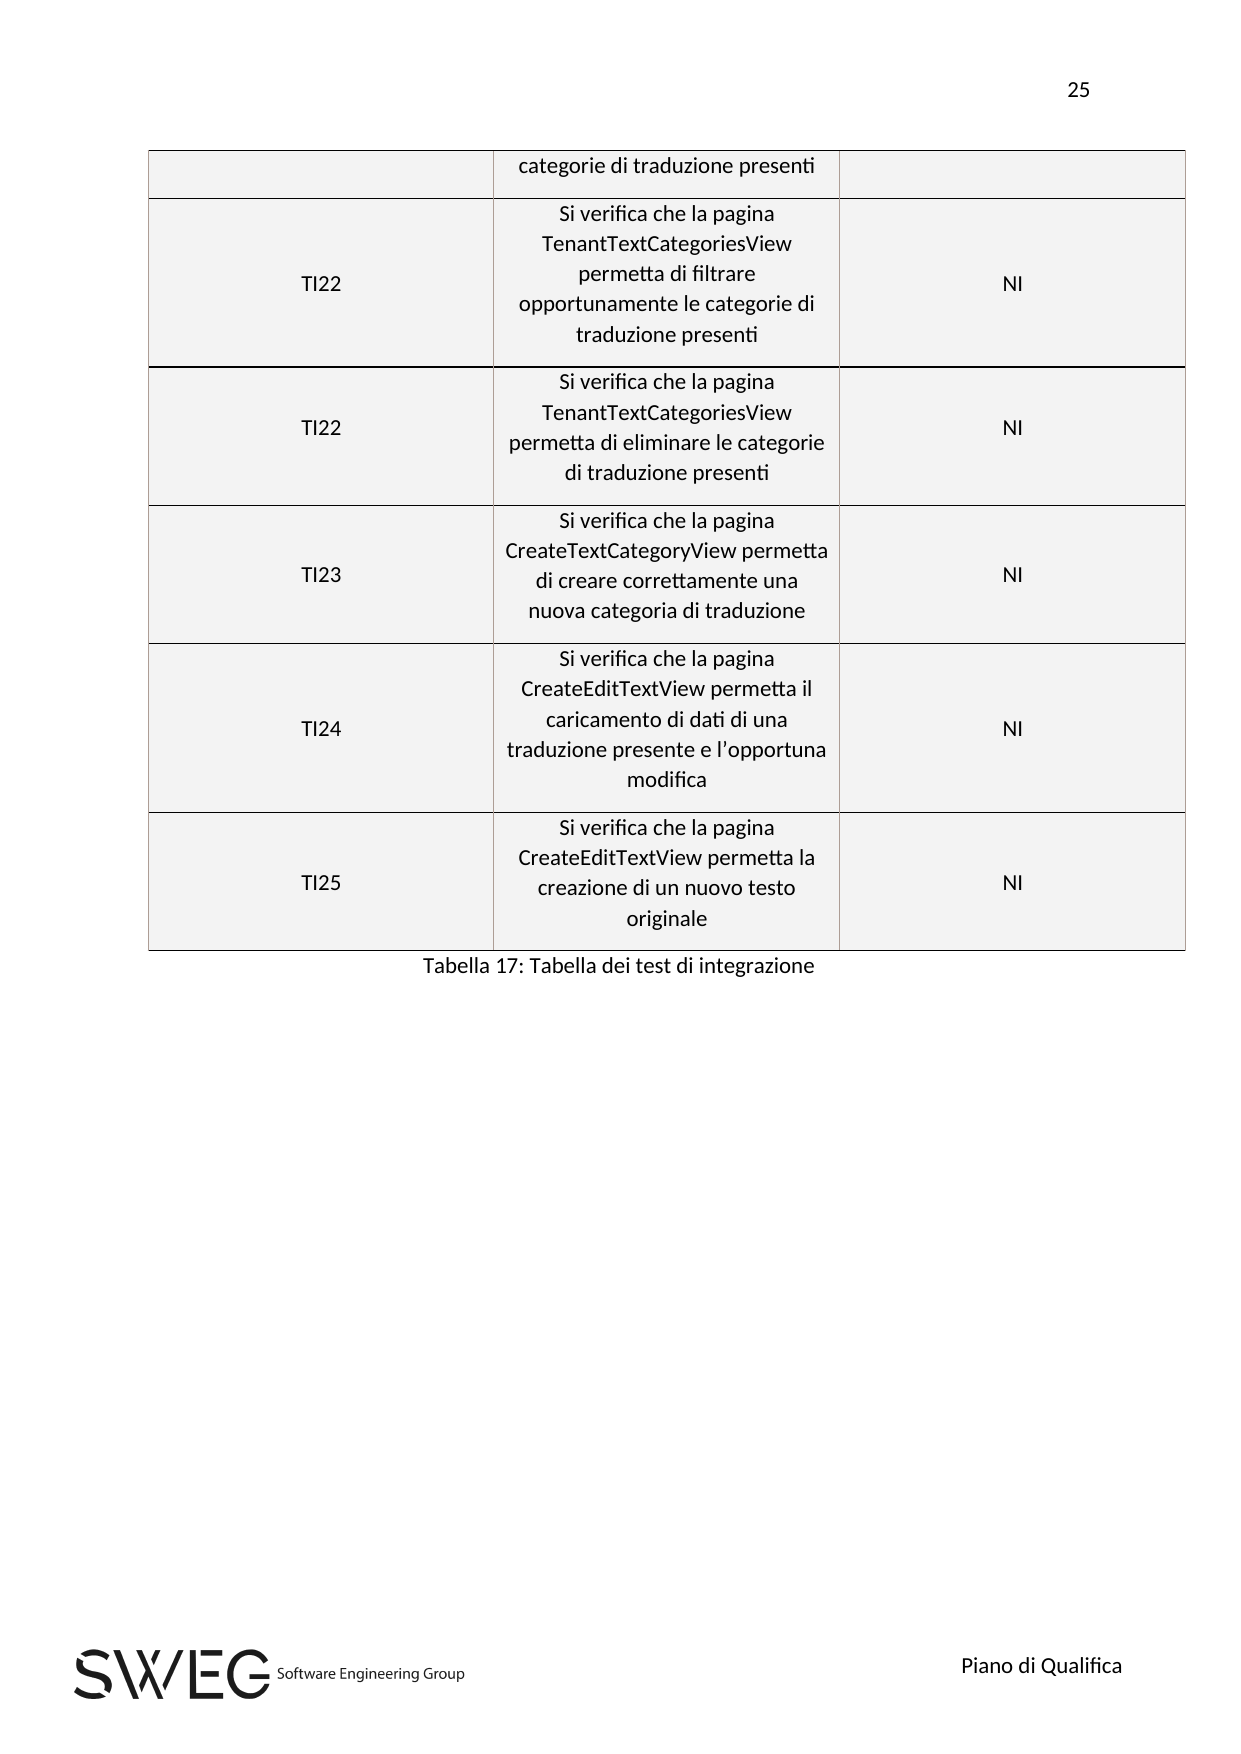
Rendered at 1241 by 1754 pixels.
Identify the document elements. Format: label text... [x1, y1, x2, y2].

table_cell TI22 [149, 368, 493, 505]
table_cell Si verifica che la pagina CreateTextCategoryView permetta di creare correttamente una nuova categoria di traduzione [494, 506, 839, 643]
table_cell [494, 151, 839, 198]
table_cell Si verifica che la pagina TenantTextCategoriesView permetta di filtrare opportunamente le categorie di traduzione presenti [494, 199, 839, 366]
table_cell NI [840, 813, 1185, 950]
table_cell NI [840, 644, 1185, 812]
table_cell NI [840, 506, 1185, 643]
table_cell Si verifica che la pagina TenantTextCategoriesView permetta di eliminare le categorie di traduzione presenti [494, 368, 839, 505]
table_cell NI [840, 368, 1185, 505]
table_cell NI [840, 199, 1185, 366]
table_cell TI24 [149, 644, 493, 812]
table_cell TI25 [149, 813, 493, 950]
text Tabella 17: Tabella dei test di integrazione [148, 951, 1090, 979]
table_cell TI22 [149, 199, 493, 366]
table_cell Si verifica che la pagina CreateEditTextView permetta la creazione di un nuovo testo originale [494, 813, 839, 950]
table_cell TI21 [149, 151, 493, 198]
table_cell Si verifica che la pagina CreateEditTextView permetta il caricamento di dati di una traduzione presente e l’opportuna modifica [494, 644, 839, 812]
picture [74, 1649, 465, 1699]
table_cell TI23 [149, 506, 493, 643]
table_cell NI [840, 151, 1185, 198]
